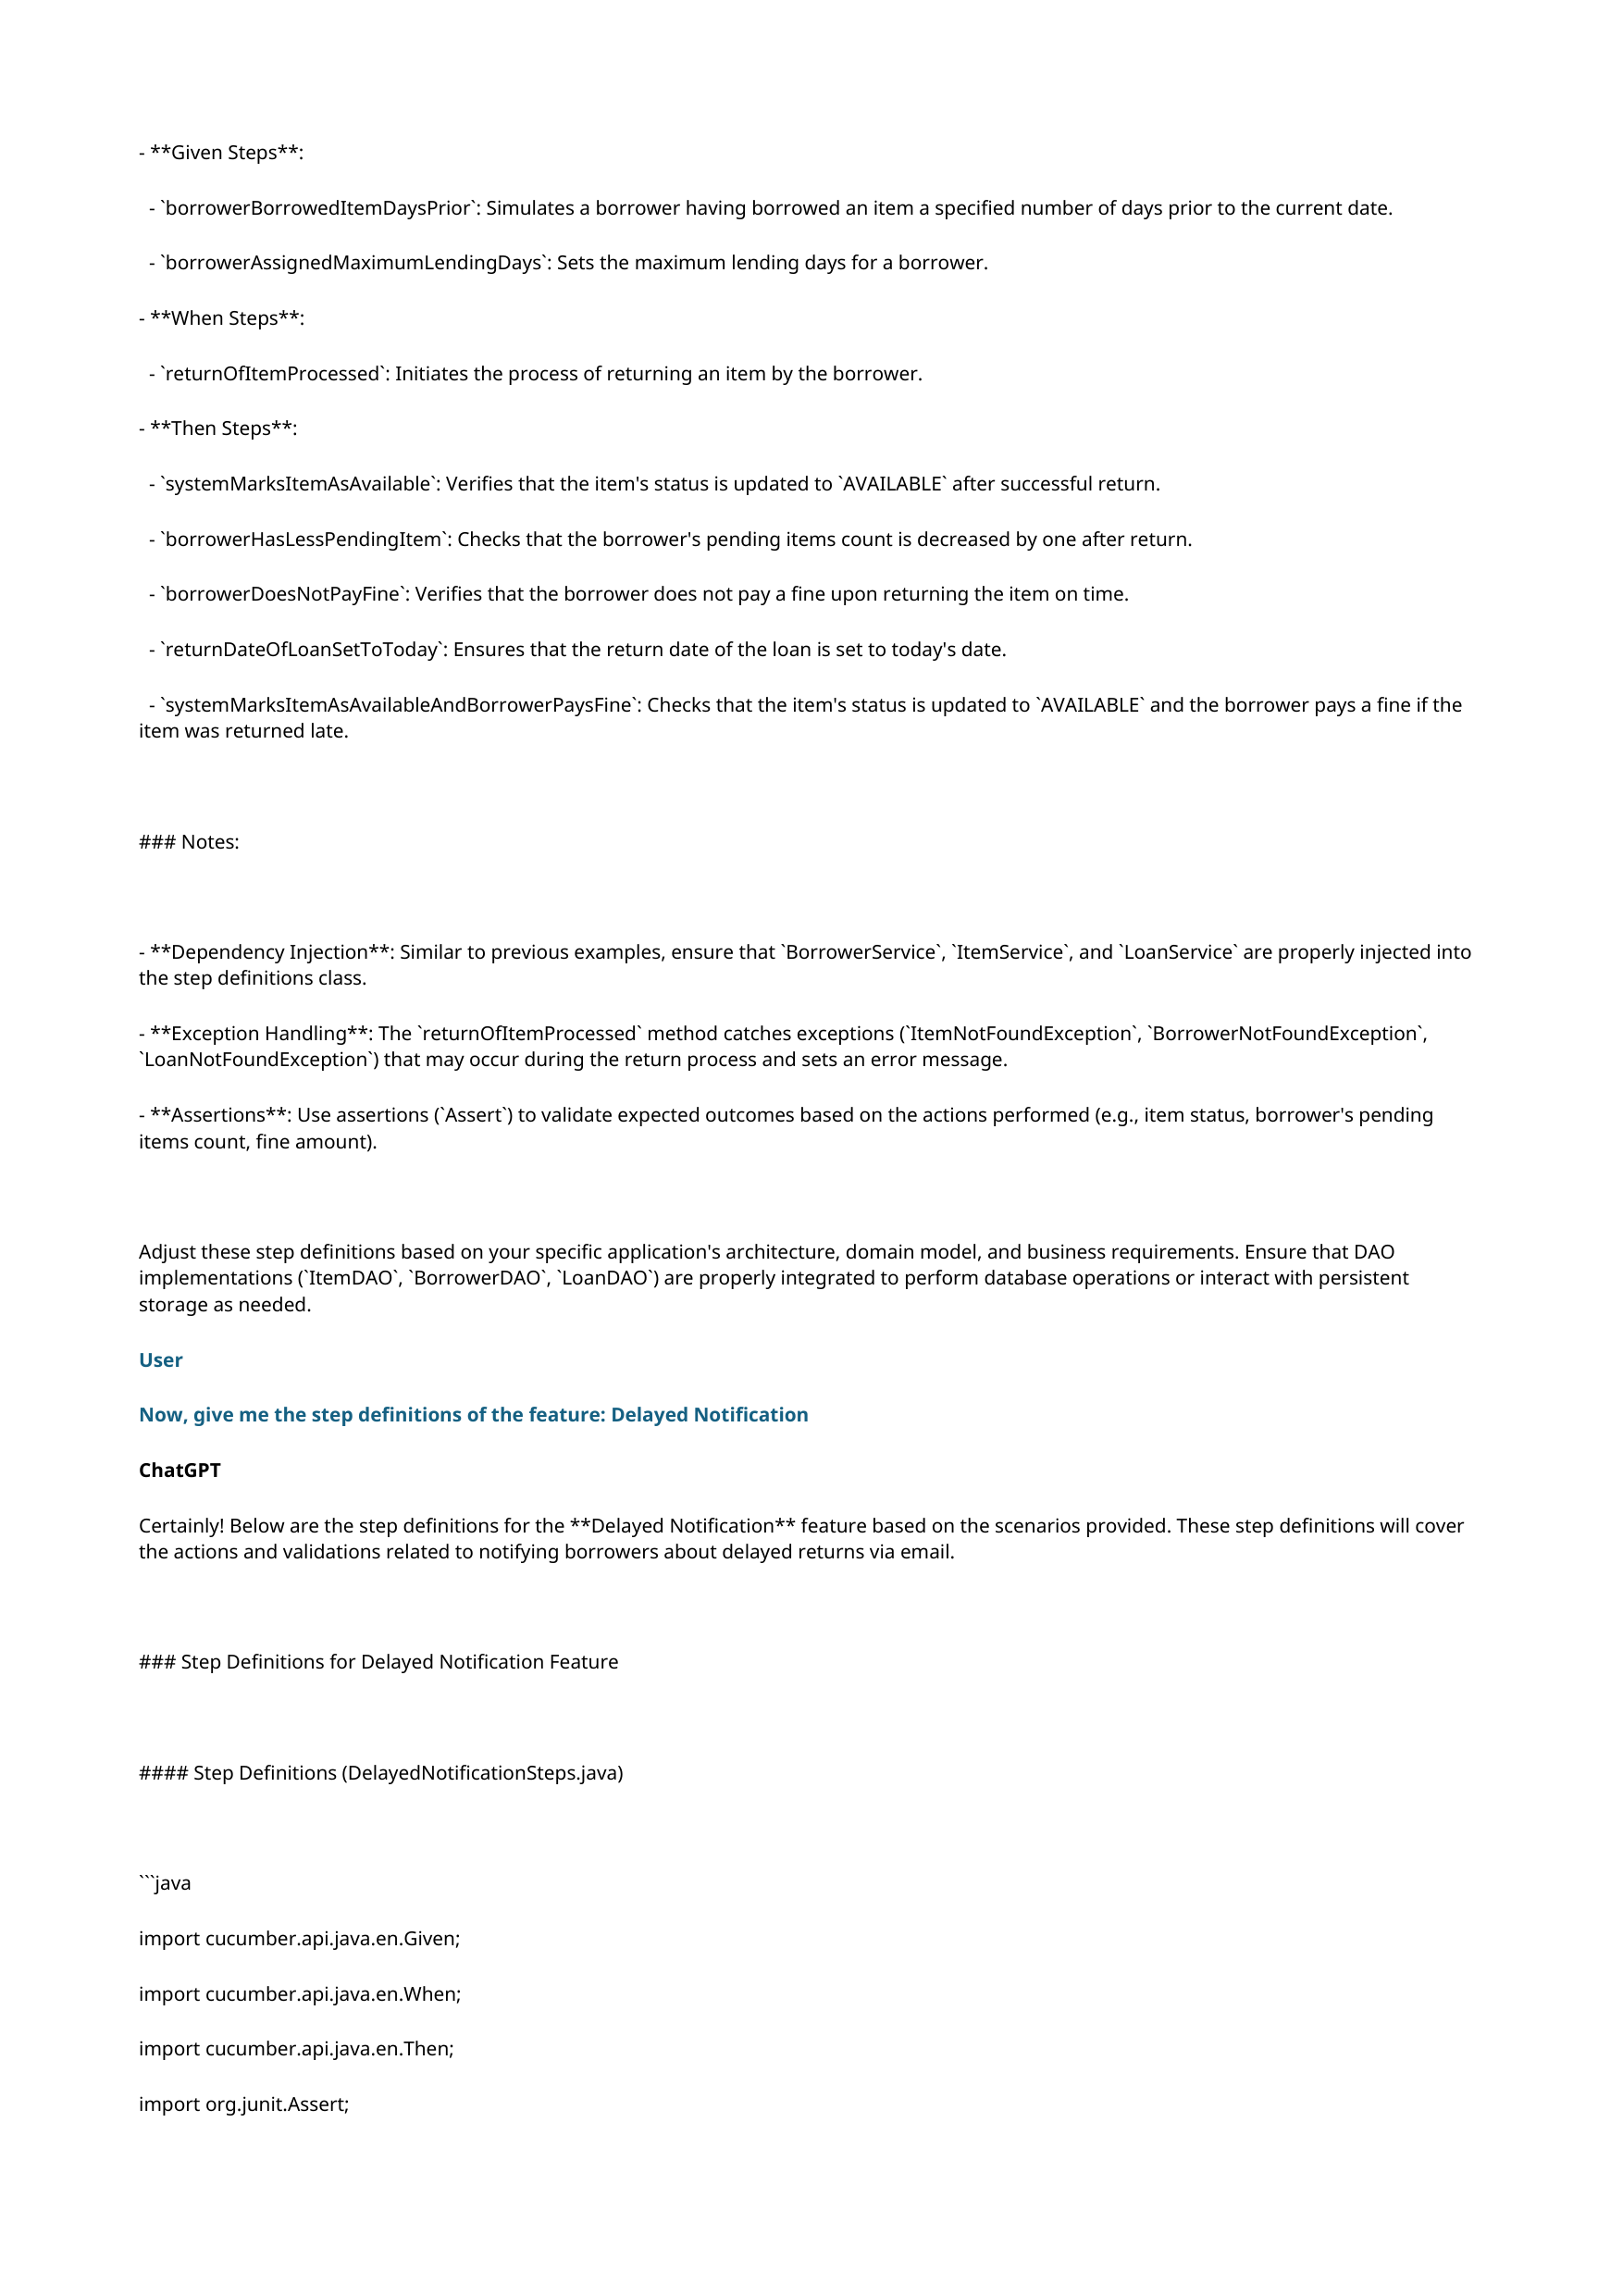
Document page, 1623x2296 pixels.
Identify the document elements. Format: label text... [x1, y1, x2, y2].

text - `systemMarksItemAsAvailable`: Verifies that the item's status is updated to `AVAILABLE` after successful return. [139, 470, 1484, 497]
text Now, give me the step definitions of the feature: Delayed Notification [139, 1401, 1484, 1428]
text - `borrowerAssignedMaximumLendingDays`: Sets the maximum lending days for a borrower. [139, 249, 1484, 276]
text - **Given Steps**: [139, 139, 1484, 165]
text - **Dependency Injection**: Similar to previous examples, ensure that `BorrowerService`, `ItemService`, and `LoanService` are properly injected into the step definitions class. [139, 938, 1484, 991]
text - `returnOfItemProcessed`: Initiates the process of returning an item by the borrower. [139, 360, 1484, 386]
text - **Assertions**: Use assertions (`Assert`) to validate expected outcomes based on the actions performed (e.g., item status, borrower's pending items count, fine amount). [139, 1101, 1484, 1154]
text - **When Steps**: [139, 304, 1484, 330]
text Certainly! Below are the step definitions for the **Delayed Notification** feature based on the scenarios provided. These step definitions will cover the actions and validations related to notifying borrowers about delayed returns via email. [139, 1512, 1484, 1565]
text - `borrowerDoesNotPayFine`: Verifies that the borrower does not pay a fine upon returning the item on time. [139, 580, 1484, 607]
text Adjust these step definitions based on your specific application's architecture, domain model, and business requirements. Ensure that DAO implementations (`ItemDAO`, `BorrowerDAO`, `LoanDAO`) are properly integrated to perform database operations or interact with persistent storage as needed. [139, 1238, 1484, 1317]
text - `systemMarksItemAsAvailableAndBorrowerPaysFine`: Checks that the item's status is updated to `AVAILABLE` and the borrower pays a fine if the item was returned late. [139, 691, 1484, 744]
text #### Step Definitions (DelayedNotificationSteps.java) [139, 1759, 1484, 1785]
text - **Exception Handling**: The `returnOfItemProcessed` method catches exceptions (`ItemNotFoundException`, `BorrowerNotFoundException`, `LoanNotFoundException`) that may occur during the return process and sets an error message. [139, 1020, 1484, 1073]
text User [139, 1347, 1484, 1372]
text import org.junit.Assert; [139, 2091, 1484, 2116]
text - `borrowerBorrowedItemDaysPrior`: Simulates a borrower having borrowed an item a specified number of days prior to the current date. [139, 194, 1484, 220]
text ChatGPT [139, 1457, 1484, 1483]
text ### Notes: [139, 828, 1484, 854]
text import cucumber.api.java.en.Then; [139, 2035, 1484, 2062]
text - `returnDateOfLoanSetToToday`: Ensures that the return date of the loan is set to today's date. [139, 636, 1484, 663]
text - `borrowerHasLessPendingItem`: Checks that the borrower's pending items count is decreased by one after return. [139, 526, 1484, 552]
text import cucumber.api.java.en.When; [139, 1980, 1484, 2006]
text ```java [139, 1869, 1484, 1896]
text - **Then Steps**: [139, 415, 1484, 441]
text ### Step Definitions for Delayed Notification Feature [139, 1649, 1484, 1675]
text import cucumber.api.java.en.Given; [139, 1925, 1484, 1951]
